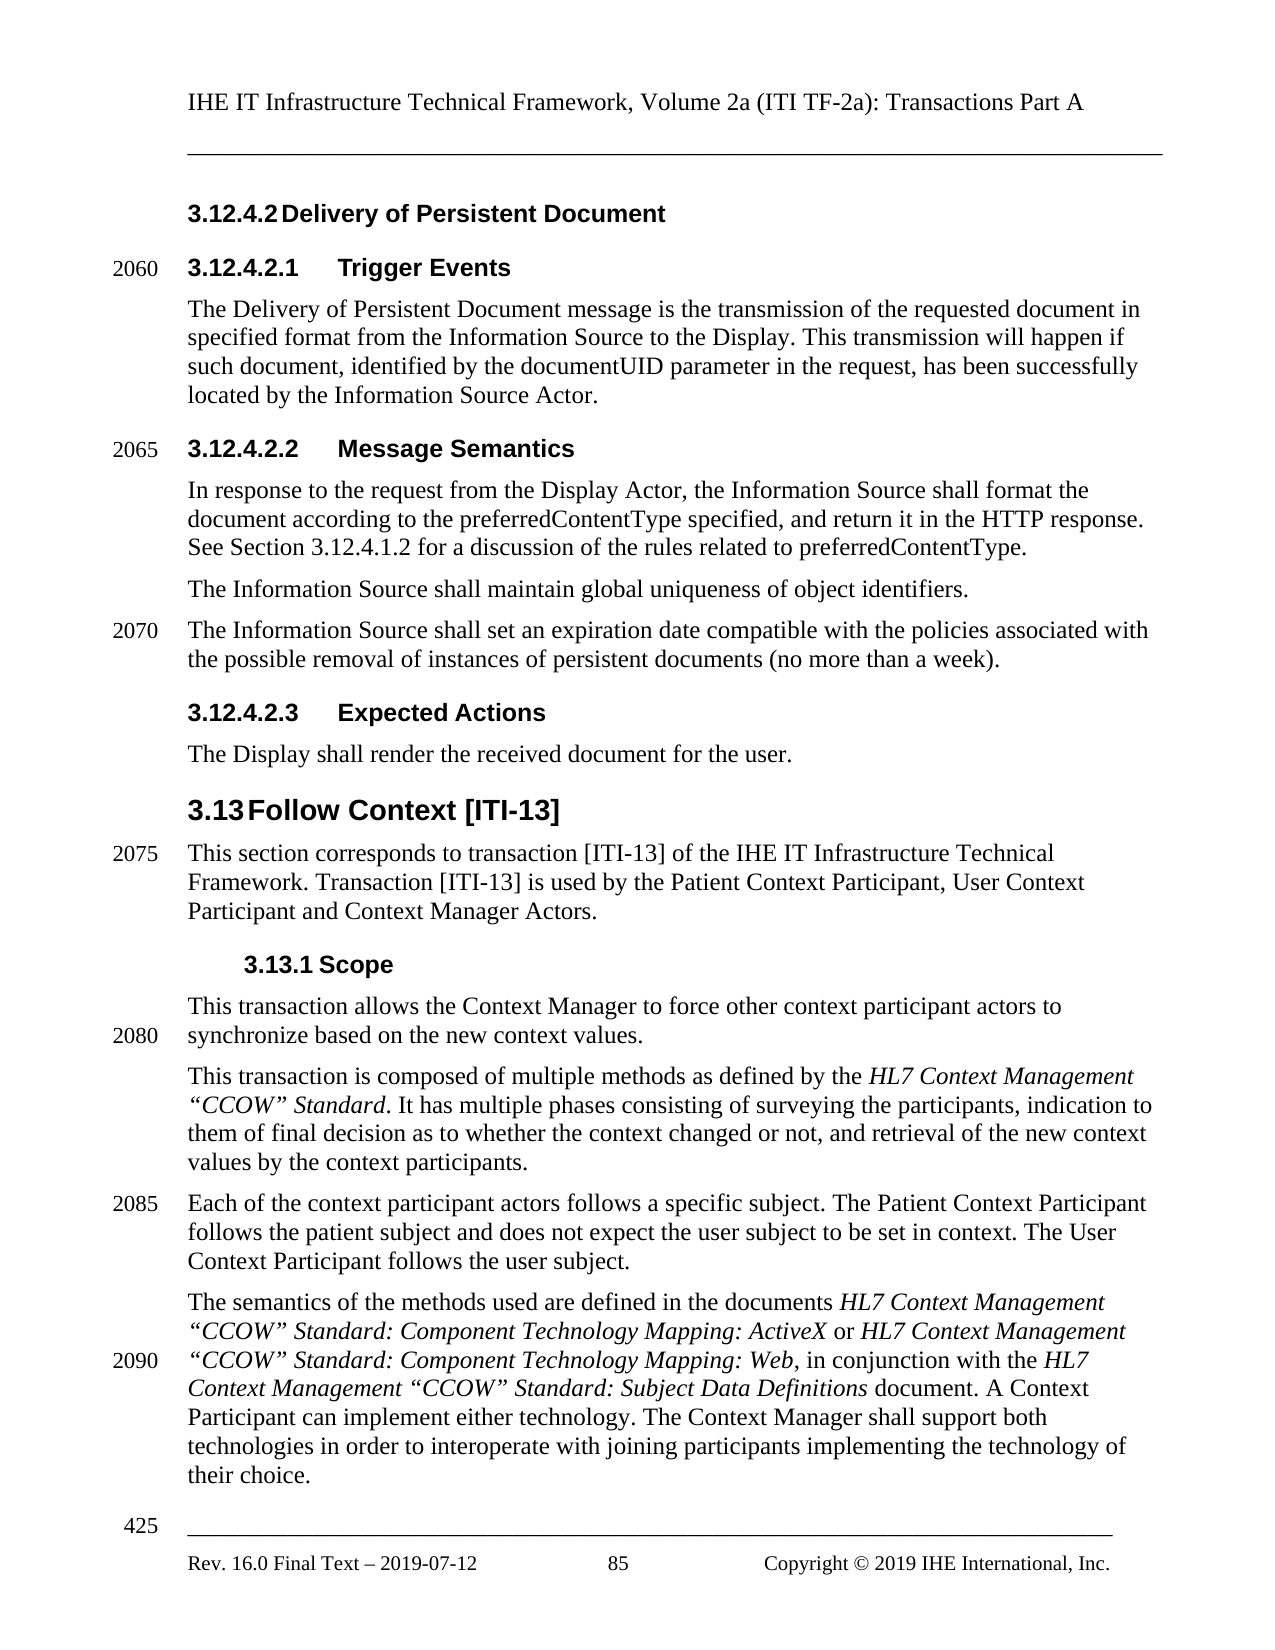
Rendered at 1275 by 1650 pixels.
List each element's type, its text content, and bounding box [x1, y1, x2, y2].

text The Display shall render the received document for the user. [187, 739, 1162, 767]
text In response to the request from the Display Actor, the Information Source shall format the document according to the preferredContentType specified, and return it in the HTTP response. See Section 3.12.4.1.2 for a discussion of the rules related to preferredContentType. [187, 475, 1162, 561]
subtitle Scope [244, 950, 1162, 978]
subtitle Delivery of Persistent Document [187, 199, 1162, 227]
subtitle Follow Context [ITI-13] [187, 792, 1162, 826]
subtitle Message Semantics [187, 434, 1162, 462]
text The Information Source shall set an expiration date compatible with the policies associated with the possible removal of instances of persistent documents (no more than a week). [187, 615, 1162, 672]
text The Delivery of Persistent Document message is the transmission of the requested document in specified format from the Information Source to the Display. This transmission will happen if such document, identified by the documentUID parameter in the request, has been successfully located by the Information Source Actor. [187, 294, 1162, 409]
text This section corresponds to transaction [ITI-13] of the IHE IT Infrastructure Technical Framework. Transaction [ITI-13] is used by the Patient Context Participant, User Context Participant and Context Manager Actors. [187, 838, 1162, 925]
text The semantics of the methods used are defined in the documents HL7 Context Management “CCOW” Standard: Component Technology Mapping: ActiveX or HL7 Context Management “CCOW” Standard: Component Technology Mapping: Web, in conjunction with the HL7 Context Management “CCOW” Standard: Subject Data Definitions document. A Context Participant can implement either technology. The Context Manager shall support both technologies in order to interoperate with joining participants implementing the technology of their choice. [187, 1287, 1162, 1488]
text This transaction is composed of multiple methods as defined by the HL7 Context Management “CCOW” Standard. It has multiple phases consisting of surveying the participants, indication to them of final decision as to whether the context changed or not, and retrieval of the new context values by the context participants. [187, 1061, 1162, 1176]
subtitle Expected Actions [187, 697, 1162, 726]
text Each of the context participant actors follows a specific subject. The Patient Context Participant follows the patient subject and does not expect the user subject to be set in context. The User Context Participant follows the user subject. [187, 1188, 1162, 1275]
text This transaction allows the Context Manager to force other context participant actors to synchronize based on the new context values. [187, 991, 1162, 1048]
subtitle Trigger Events [187, 252, 1162, 281]
text The Information Source shall maintain global uniqueness of object identifiers. [187, 574, 1162, 602]
